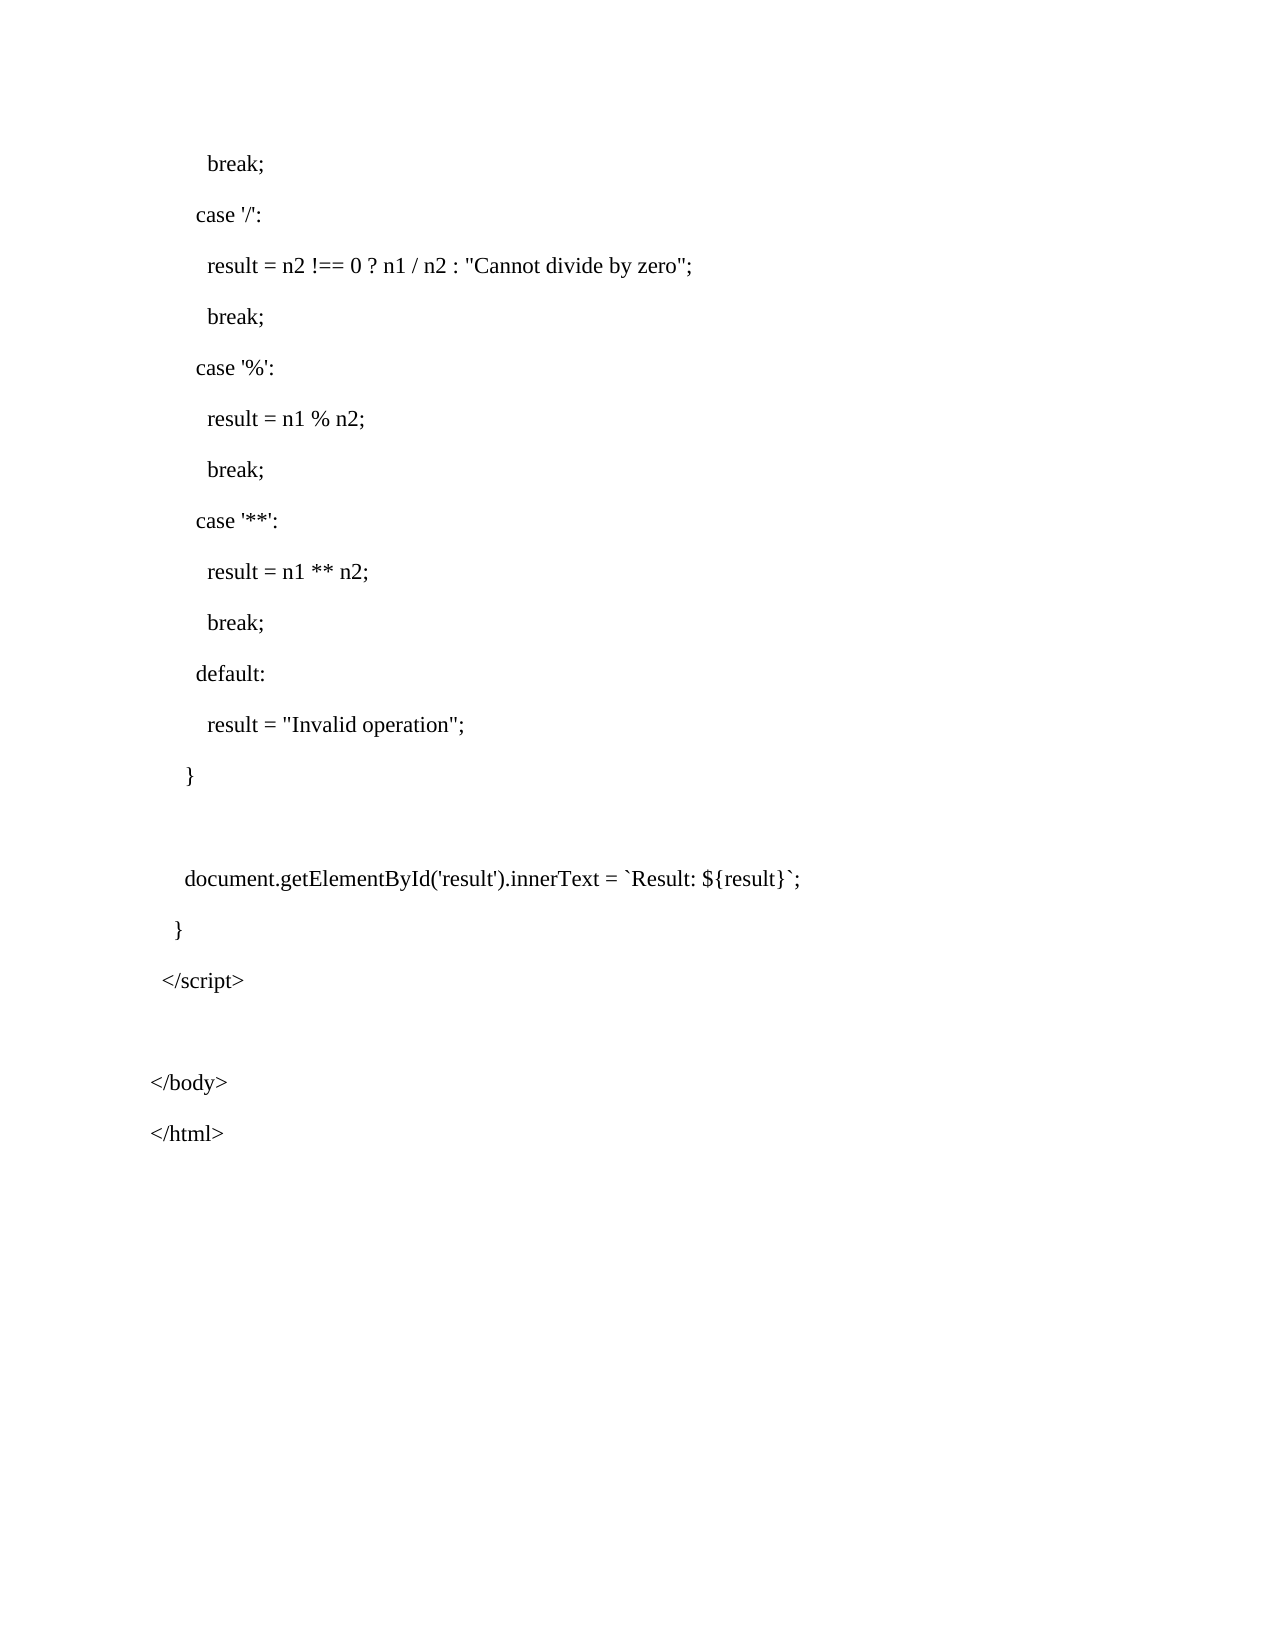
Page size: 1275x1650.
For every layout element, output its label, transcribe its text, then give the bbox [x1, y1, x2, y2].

text document.getElementById('result').innerText = `Result: ${result}`; [150, 864, 1125, 891]
text case '%': [150, 354, 1125, 381]
text default: [150, 660, 1125, 687]
text break; [150, 609, 1125, 636]
text result = n1 ** n2; [150, 558, 1125, 585]
text } [150, 762, 1125, 789]
text break; [150, 150, 1125, 176]
text result = n1 % n2; [150, 405, 1125, 432]
text result = "Invalid operation"; [150, 711, 1125, 738]
text case '/': [150, 201, 1125, 227]
text case '**': [150, 507, 1125, 534]
text break; [150, 456, 1125, 483]
text } [150, 916, 1125, 942]
text </html> [150, 1120, 1125, 1146]
text result = n2 !== 0 ? n1 / n2 : "Cannot divide by zero"; [150, 252, 1125, 278]
text </body> [150, 1069, 1125, 1095]
text </script> [150, 967, 1125, 993]
text break; [150, 303, 1125, 329]
